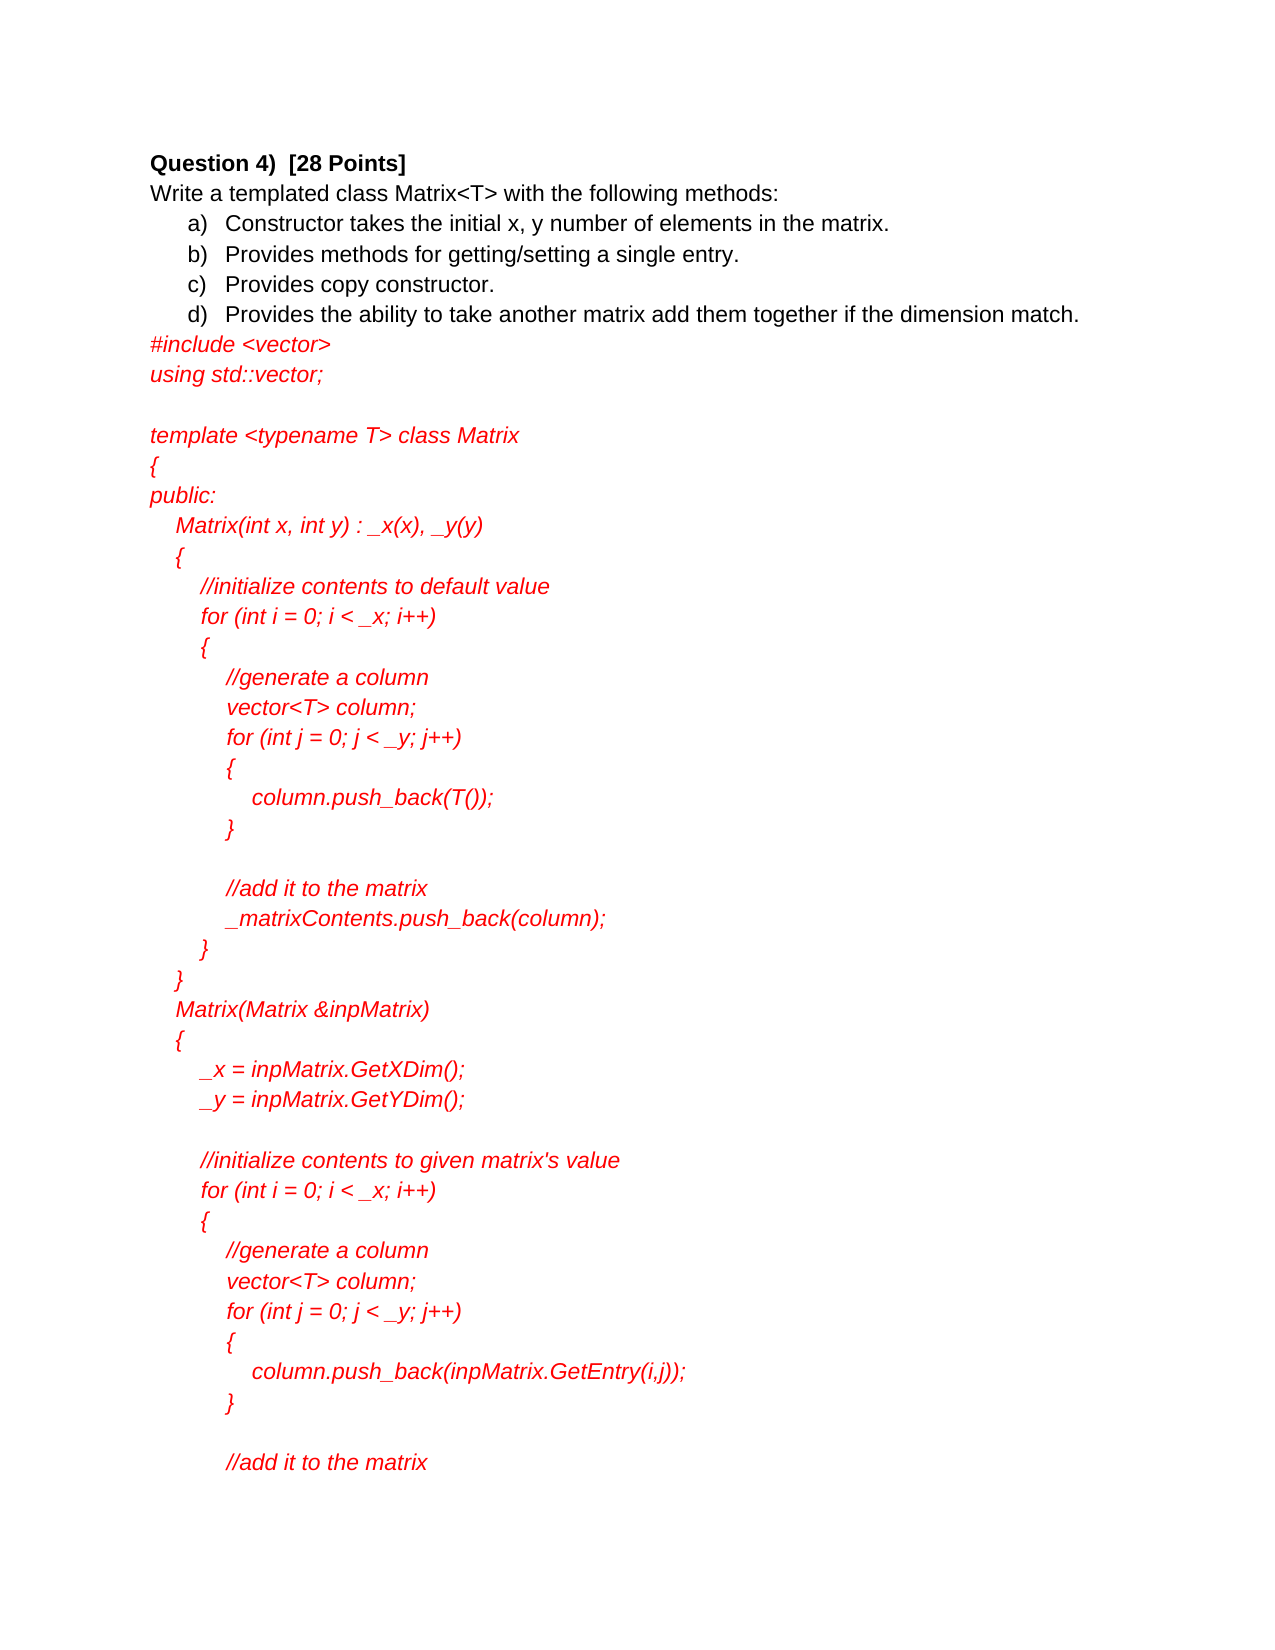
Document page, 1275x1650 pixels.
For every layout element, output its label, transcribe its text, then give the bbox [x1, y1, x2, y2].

text //add it to the matrix [150, 1449, 1125, 1475]
text vector<T> column; [150, 1268, 1125, 1294]
list Provides methods for getting/setting a single entry. [187, 241, 1125, 267]
text //generate a column [150, 1237, 1125, 1264]
text //initialize contents to default value [150, 573, 1125, 599]
text } [150, 966, 1125, 992]
text //generate a column [150, 663, 1125, 690]
text { [150, 543, 1125, 569]
text Matrix(int x, int y) : _x(x), _y(y) [150, 512, 1125, 539]
text } [150, 935, 1125, 962]
text for (int j = 0; j < _y; j++) [150, 1298, 1125, 1324]
list Provides copy constructor. [187, 271, 1125, 297]
text { [150, 1207, 1125, 1234]
text { [150, 633, 1125, 660]
list Constructor takes the initial x, y number of elements in the matrix. [187, 210, 1125, 237]
text { [150, 1026, 1125, 1052]
text { [150, 452, 1125, 478]
text using std::vector; [150, 361, 1125, 388]
text _matrixContents.push_back(column); [150, 905, 1125, 932]
text _x = inpMatrix.GetXDim(); [150, 1056, 1125, 1083]
text //add it to the matrix [150, 875, 1125, 901]
text { [150, 754, 1125, 781]
text for (int i = 0; i < _x; i++) [150, 1177, 1125, 1203]
text } [150, 1388, 1125, 1415]
text #include <vector> [150, 331, 1125, 358]
text Matrix(Matrix &inpMatrix) [150, 996, 1125, 1022]
text column.push_back(inpMatrix.GetEntry(i,j)); [150, 1358, 1125, 1385]
text public: [150, 482, 1125, 509]
list Provides the ability to take another matrix add them together if the dimension match. [187, 301, 1125, 327]
text vector<T> column; [150, 694, 1125, 720]
text { [150, 1328, 1125, 1354]
text for (int j = 0; j < _y; j++) [150, 724, 1125, 750]
text for (int i = 0; i < _x; i++) [150, 603, 1125, 629]
text } [150, 814, 1125, 841]
text //initialize contents to given matrix's value [150, 1147, 1125, 1173]
text _y = inpMatrix.GetYDim(); [150, 1086, 1125, 1113]
text Question 4) [28 Points] [150, 150, 1125, 176]
text column.push_back(T()); [150, 784, 1125, 811]
text Write a templated class Matrix<T> with the following methods: [150, 180, 1125, 207]
text template <typename T> class Matrix [150, 422, 1125, 448]
